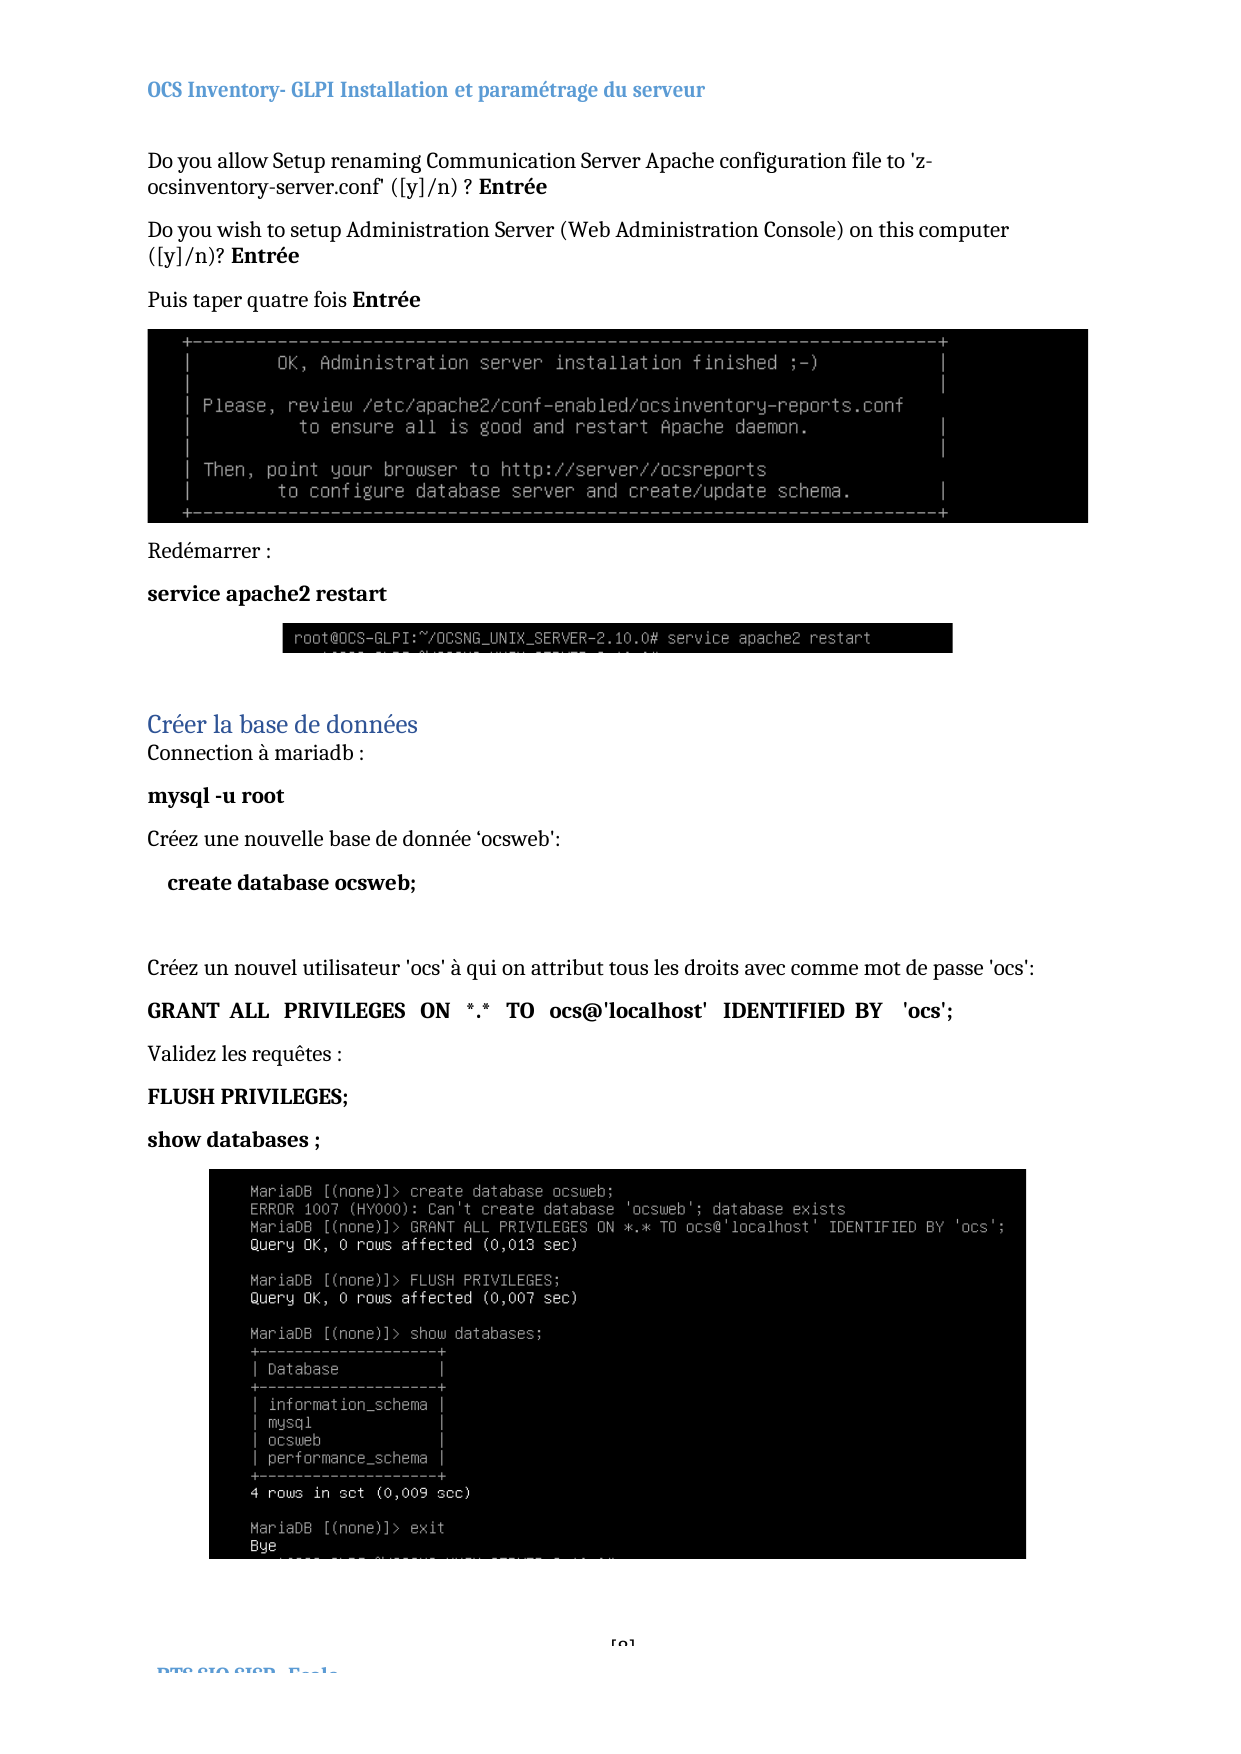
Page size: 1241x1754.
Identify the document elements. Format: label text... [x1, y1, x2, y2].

picture [147, 329, 1089, 523]
text service apache2 restart [147, 581, 1105, 607]
picture [282, 623, 953, 653]
picture [209, 1169, 1027, 1559]
subtitle create database ocsweb; [167, 869, 1105, 896]
subtitle mysql -u root [147, 783, 1105, 809]
text Connection à mariadb : [147, 740, 1105, 767]
text Créez un nouvel utilisateur 'ocs' à qui on attribut tous les droits avec comme mot de passe 'ocs': [147, 955, 1105, 981]
text show databases ; [147, 1127, 1105, 1153]
text Créez une nouvelle base de donnée ‘ocsweb': [147, 826, 1105, 853]
text Puis taper quatre fois Entrée [147, 286, 1105, 313]
subtitle Créer la base de données [147, 709, 1105, 740]
text Do you wish to setup Administration Server (Web Administration Console) on this computer ([y]/n)? Entrée [147, 217, 1053, 269]
subtitle GRANT ALL PRIVILEGES ON *.* TO ocs@'localhost' IDENTIFIED BY 'ocs'; [147, 998, 1105, 1024]
text Validez les requêtes : [147, 1041, 1105, 1067]
text Do you allow Setup renaming Communication Server Apache configuration file to 'z- ocsinventory-server.conf' ([y]/n) ? Entrée [147, 147, 969, 200]
subtitle FLUSH PRIVILEGES; [147, 1084, 1105, 1110]
